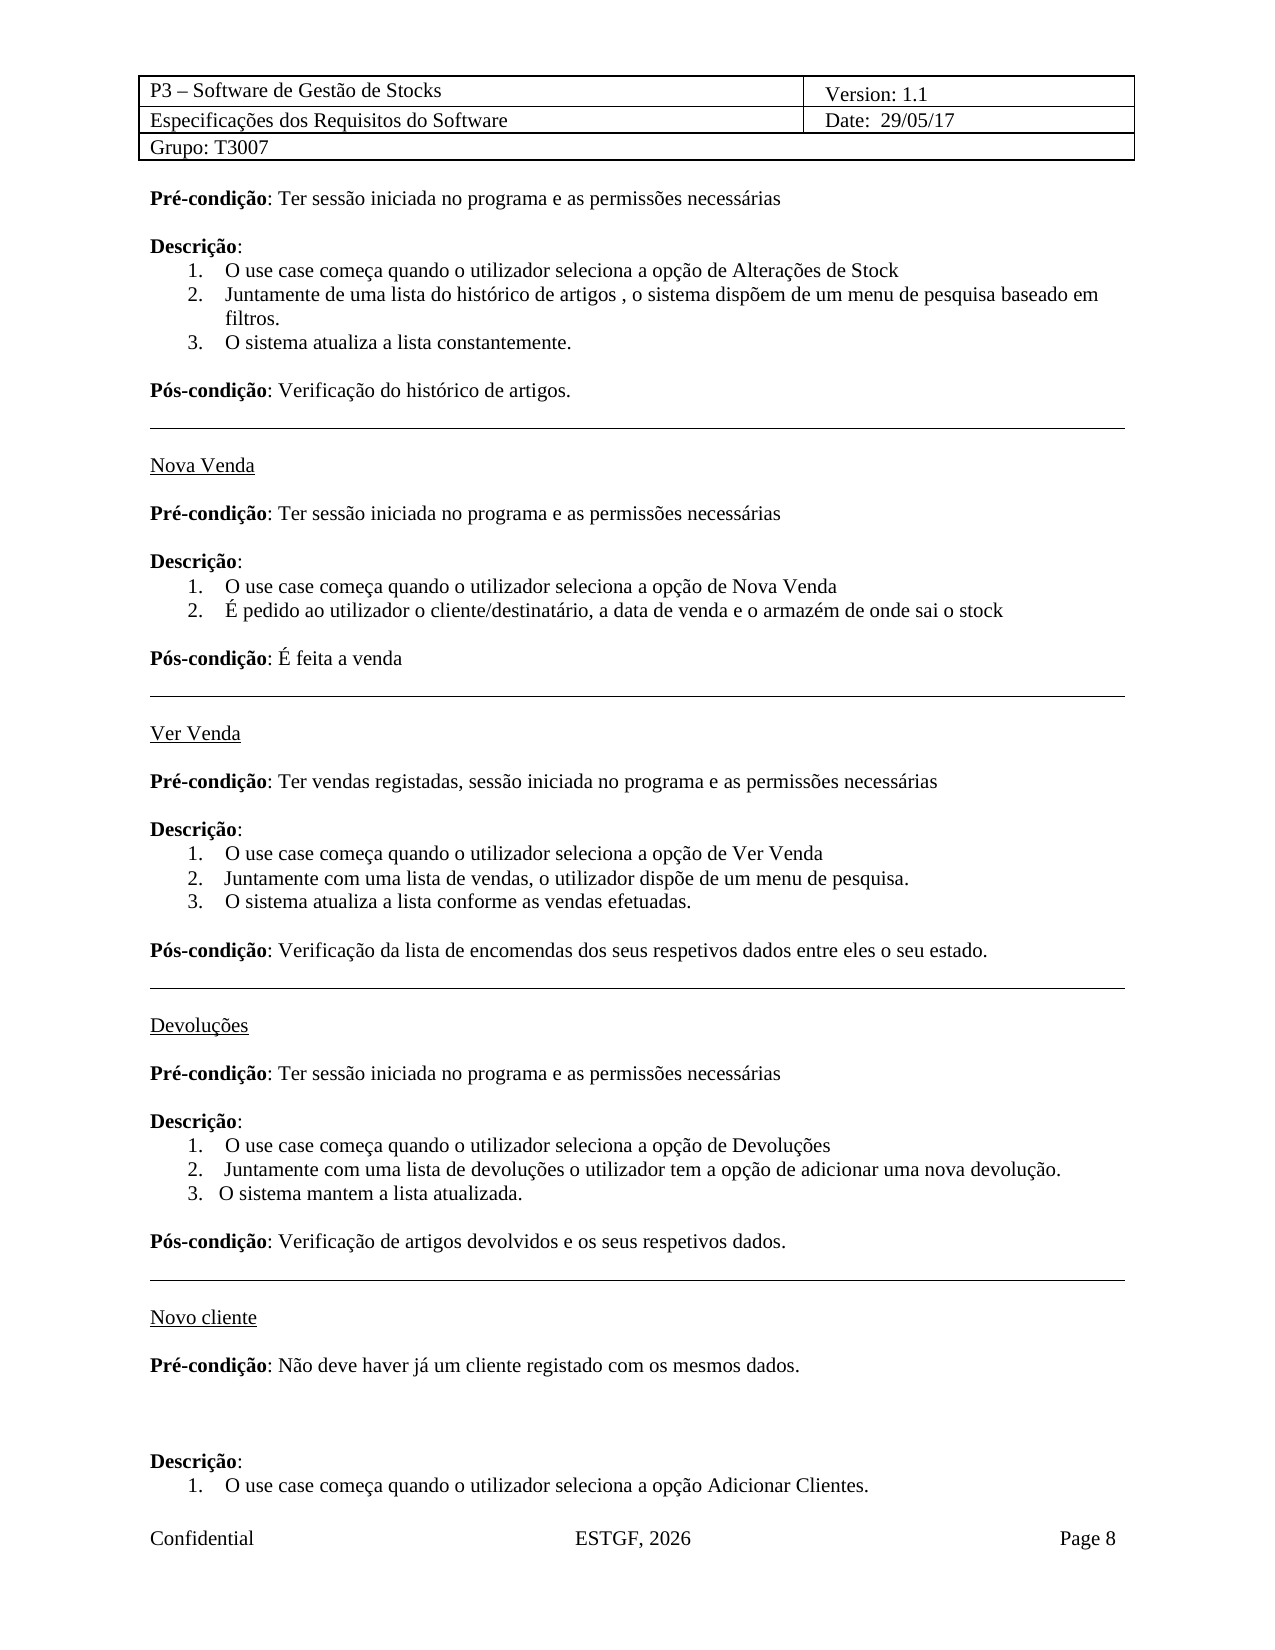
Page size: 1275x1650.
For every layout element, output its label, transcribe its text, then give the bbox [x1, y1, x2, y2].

text Descrição: [150, 233, 1125, 258]
list É pedido ao utilizador o cliente/destinatário, a data de venda e o armazém de onde sai o stock [187, 598, 1125, 622]
text Pós-condição: É feita a venda [150, 646, 1125, 670]
text Pré-condição: Ter sessão iniciada no programa e as permissões necessárias [150, 1061, 1125, 1085]
text Descrição: [150, 1449, 1125, 1473]
list O use case começa quando o utilizador seleciona a opção Adicionar Clientes. [187, 1473, 1125, 1497]
text Novo cliente [150, 1305, 1125, 1329]
text 3. O sistema atualiza a lista conforme as vendas efetuadas. [150, 889, 1125, 913]
text Pós-condição: Verificação de artigos devolvidos e os seus respetivos dados. [150, 1229, 1125, 1253]
text Pré-condição: Ter sessão iniciada no programa e as permissões necessárias [150, 185, 1125, 209]
text Pré-condição: Ter sessão iniciada no programa e as permissões necessárias [150, 501, 1125, 525]
text Descrição: [150, 817, 1125, 841]
text Ver Venda [150, 721, 1125, 745]
text Devoluções [150, 1013, 1125, 1037]
list Juntamente de uma lista do histórico de artigos , o sistema dispõem de um menu de pesquisa baseado em filtros. [187, 282, 1125, 330]
text Pré-condição: Ter vendas registadas, sessão iniciada no programa e as permissões necessárias [150, 769, 1125, 793]
text Descrição: [150, 1109, 1125, 1133]
text Pós-condição: Verificação do histórico de artigos. [150, 378, 1125, 402]
list O use case começa quando o utilizador seleciona a opção de Devoluções [187, 1133, 1125, 1157]
list O use case começa quando o utilizador seleciona a opção de Nova Venda [187, 573, 1125, 598]
text Descrição: [150, 549, 1125, 573]
text 2. Juntamente com uma lista de vendas, o utilizador dispõe de um menu de pesquisa. [150, 865, 1125, 889]
text Pré-condição: Não deve haver já um cliente registado com os mesmos dados. [150, 1353, 1125, 1377]
text Nova Venda [150, 453, 1125, 477]
text 3. O sistema mantem a lista atualizada. [150, 1181, 1125, 1205]
list O use case começa quando o utilizador seleciona a opção de Alterações de Stock [187, 258, 1125, 282]
text 2. Juntamente com uma lista de devoluções o utilizador tem a opção de adicionar uma nova devolução. [150, 1157, 1125, 1181]
list O sistema atualiza a lista constantemente. [187, 330, 1125, 354]
text Pós-condição: Verificação da lista de encomendas dos seus respetivos dados entre eles o seu estado. [150, 938, 1125, 962]
list O use case começa quando o utilizador seleciona a opção de Ver Venda [187, 841, 1125, 865]
